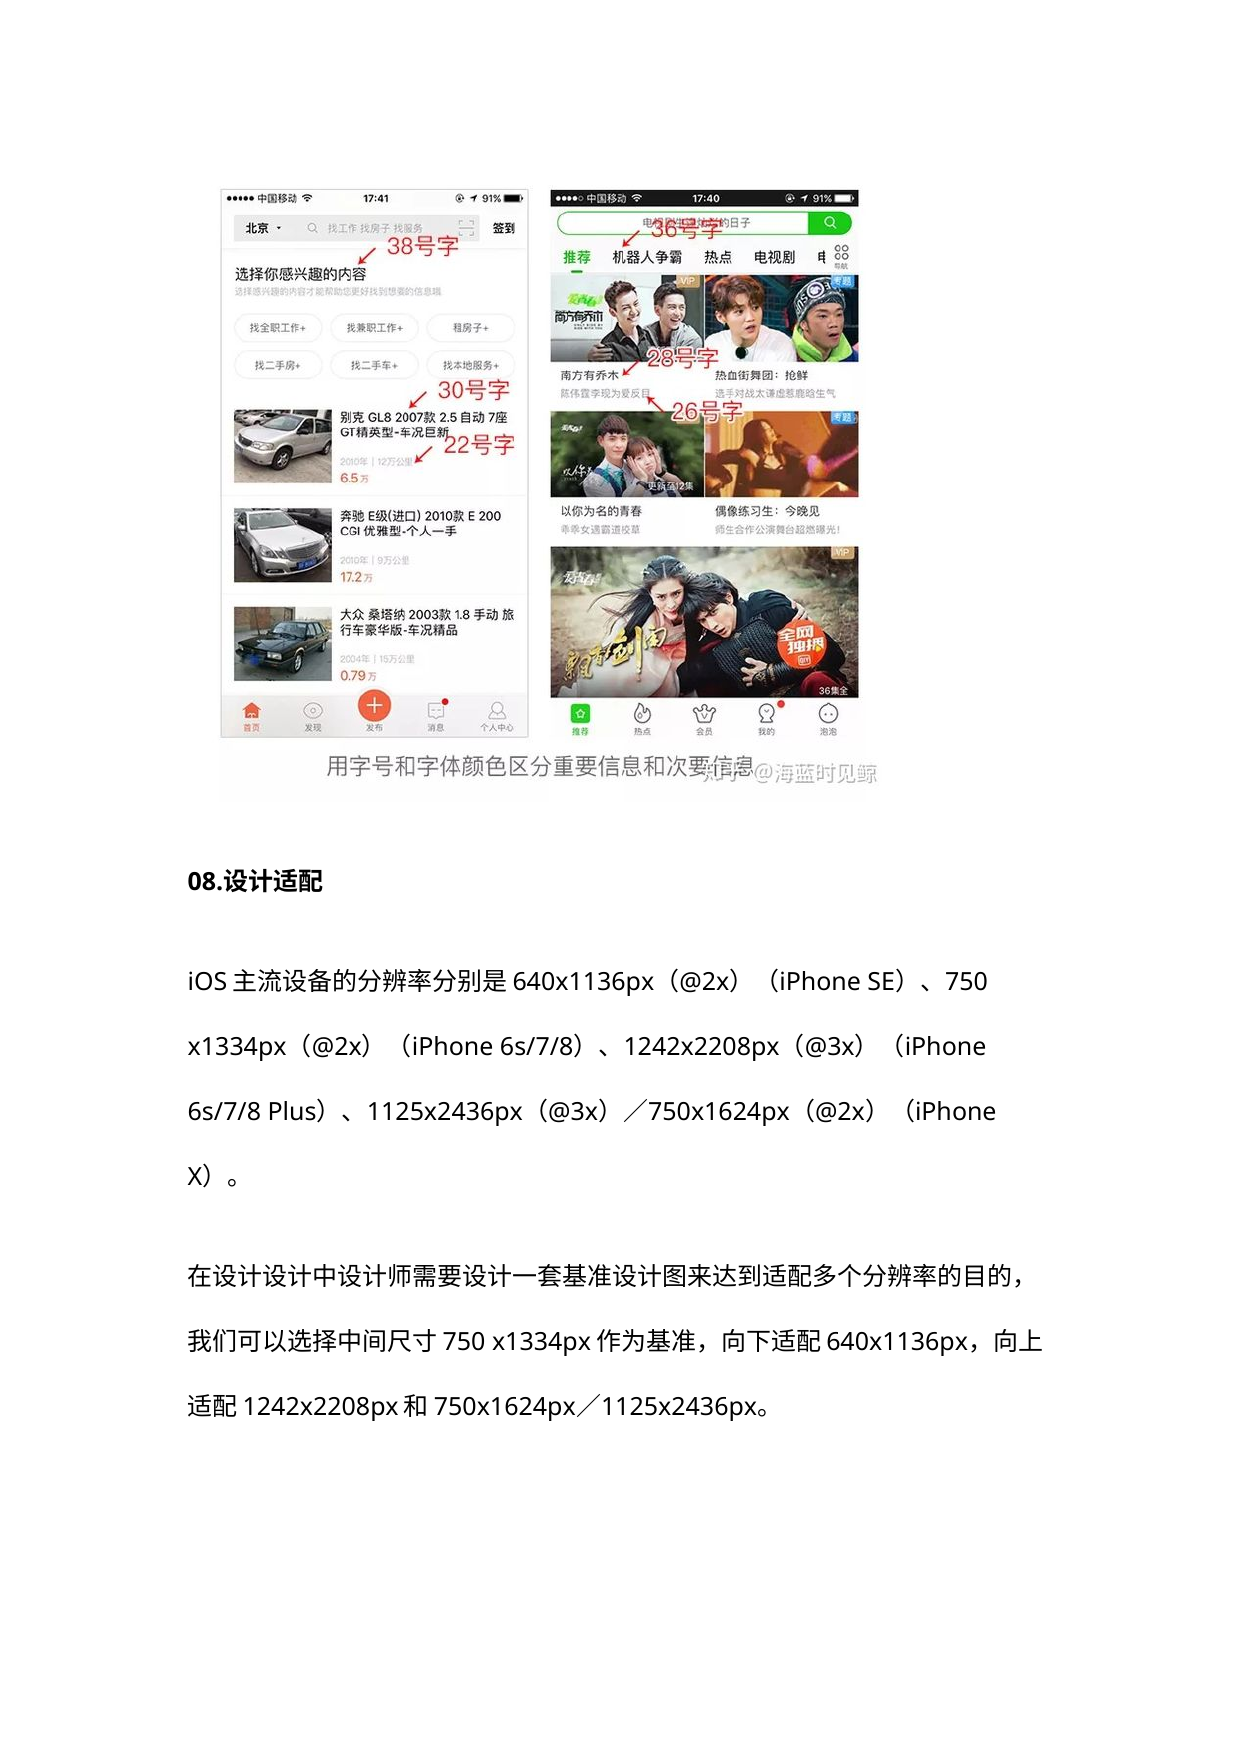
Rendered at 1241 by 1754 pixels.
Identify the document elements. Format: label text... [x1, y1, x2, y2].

text 在设计设计中设计师需要设计一套基准设计图来达到适配多个分辨率的目的，我们可以选择中间尺寸750 x1334px作为基准，向下适配640x1136px，向上适配1242x2208px和750x1624px／1125x2436px。 [187, 1242, 1053, 1437]
picture [187, 162, 894, 802]
text 08.设计适配 [187, 847, 1053, 912]
text iOS主流设备的分辨率分别是640x1136px（@2x）（iPhone SE）、750 x1334px（@2x）（iPhone 6s/7/8）、1242x2208px（@3x）（iPhone 6s/7/8 Plus）、1125x2436px（@3x）／750x1624px（@2x）（iPhone X）。 [187, 947, 1053, 1207]
